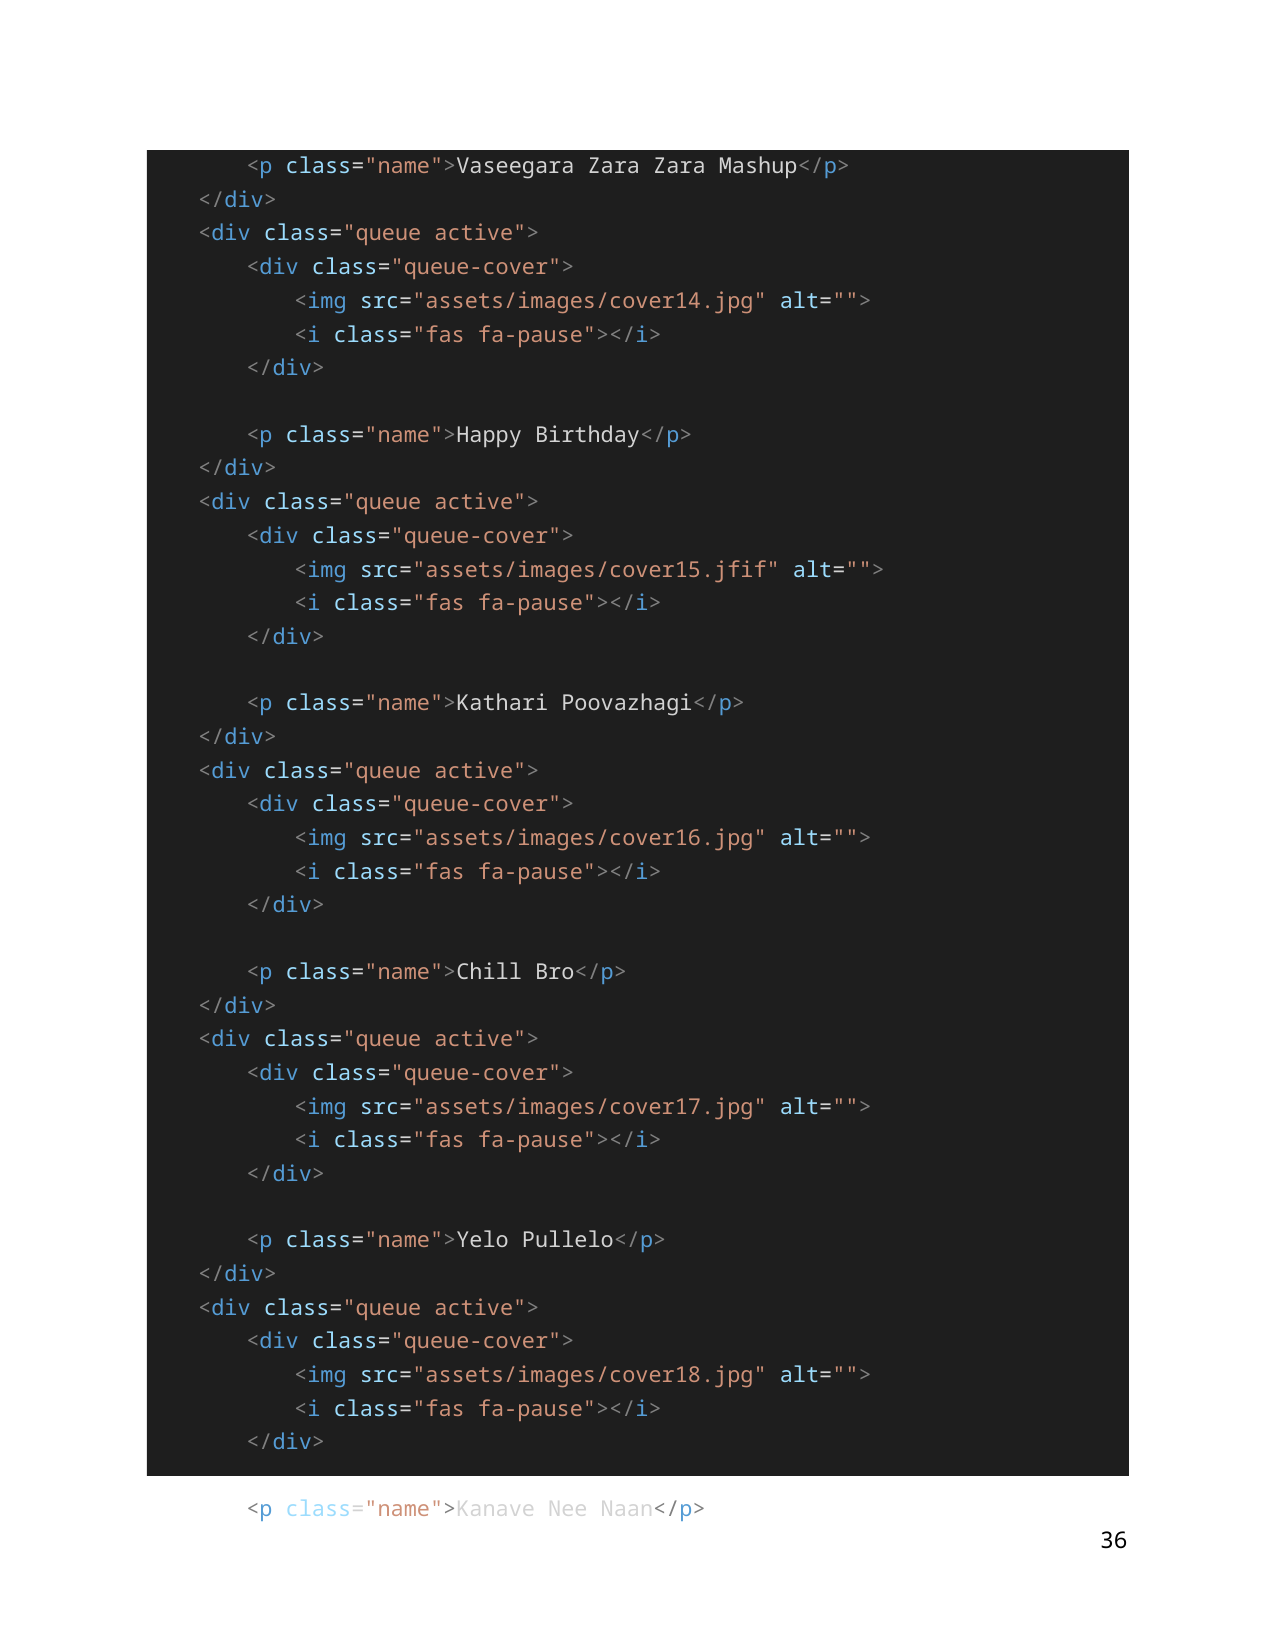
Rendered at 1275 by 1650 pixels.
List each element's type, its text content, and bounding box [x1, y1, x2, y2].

text </div> [198, 184, 1177, 214]
text <img src="assets/images/cover15.jfif" alt=""> [294, 553, 1177, 583]
text <i class="fas fa-pause"></i> [294, 856, 1177, 886]
text <p class="name">Yelo Pullelo</p> [246, 1224, 1177, 1254]
text <p class="name">Kanave Nee Naan</p> [246, 1493, 1177, 1523]
text <p class="name">Vaseegara Zara Zara Mashup</p> [246, 150, 1177, 180]
text <div class="queue-cover"> [246, 519, 1177, 549]
text </div> [198, 452, 1177, 482]
text <p class="name">Happy Birthday</p> [246, 418, 1177, 448]
text </div> [198, 989, 1177, 1019]
text <i class="fas fa-pause"></i> [294, 1393, 1177, 1423]
text <div class="queue-cover"> [246, 788, 1177, 818]
text </div> [246, 352, 1177, 382]
text </div> [246, 1426, 1177, 1456]
text </div> [198, 721, 1177, 751]
text <div class="queue-cover"> [246, 1325, 1177, 1355]
text <img src="assets/images/cover17.jpg" alt=""> [294, 1091, 1177, 1120]
text </div> [246, 1158, 1177, 1188]
text </div> [246, 889, 1177, 919]
text <div class="queue-cover"> [246, 1057, 1177, 1087]
text <div class="queue active"> [198, 486, 1177, 516]
text <i class="fas fa-pause"></i> [294, 587, 1177, 617]
text <p class="name">Kathari Poovazhagi</p> [246, 687, 1177, 717]
text <img src="assets/images/cover14.jpg" alt=""> [294, 285, 1177, 314]
text <div class="queue active"> [198, 217, 1177, 247]
text <div class="queue-cover"> [246, 251, 1177, 281]
text <img src="assets/images/cover16.jpg" alt=""> [294, 822, 1177, 852]
text </div> [198, 1258, 1177, 1288]
text <i class="fas fa-pause"></i> [294, 318, 1177, 348]
text </div> [246, 621, 1177, 651]
text <img src="assets/images/cover18.jpg" alt=""> [294, 1359, 1177, 1389]
text <div class="queue active"> [198, 1292, 1177, 1321]
text <div class="queue active"> [198, 1023, 1177, 1053]
text <div class="queue active"> [198, 754, 1177, 784]
text <p class="name">Chill Bro</p> [246, 956, 1177, 985]
text <i class="fas fa-pause"></i> [294, 1124, 1177, 1154]
